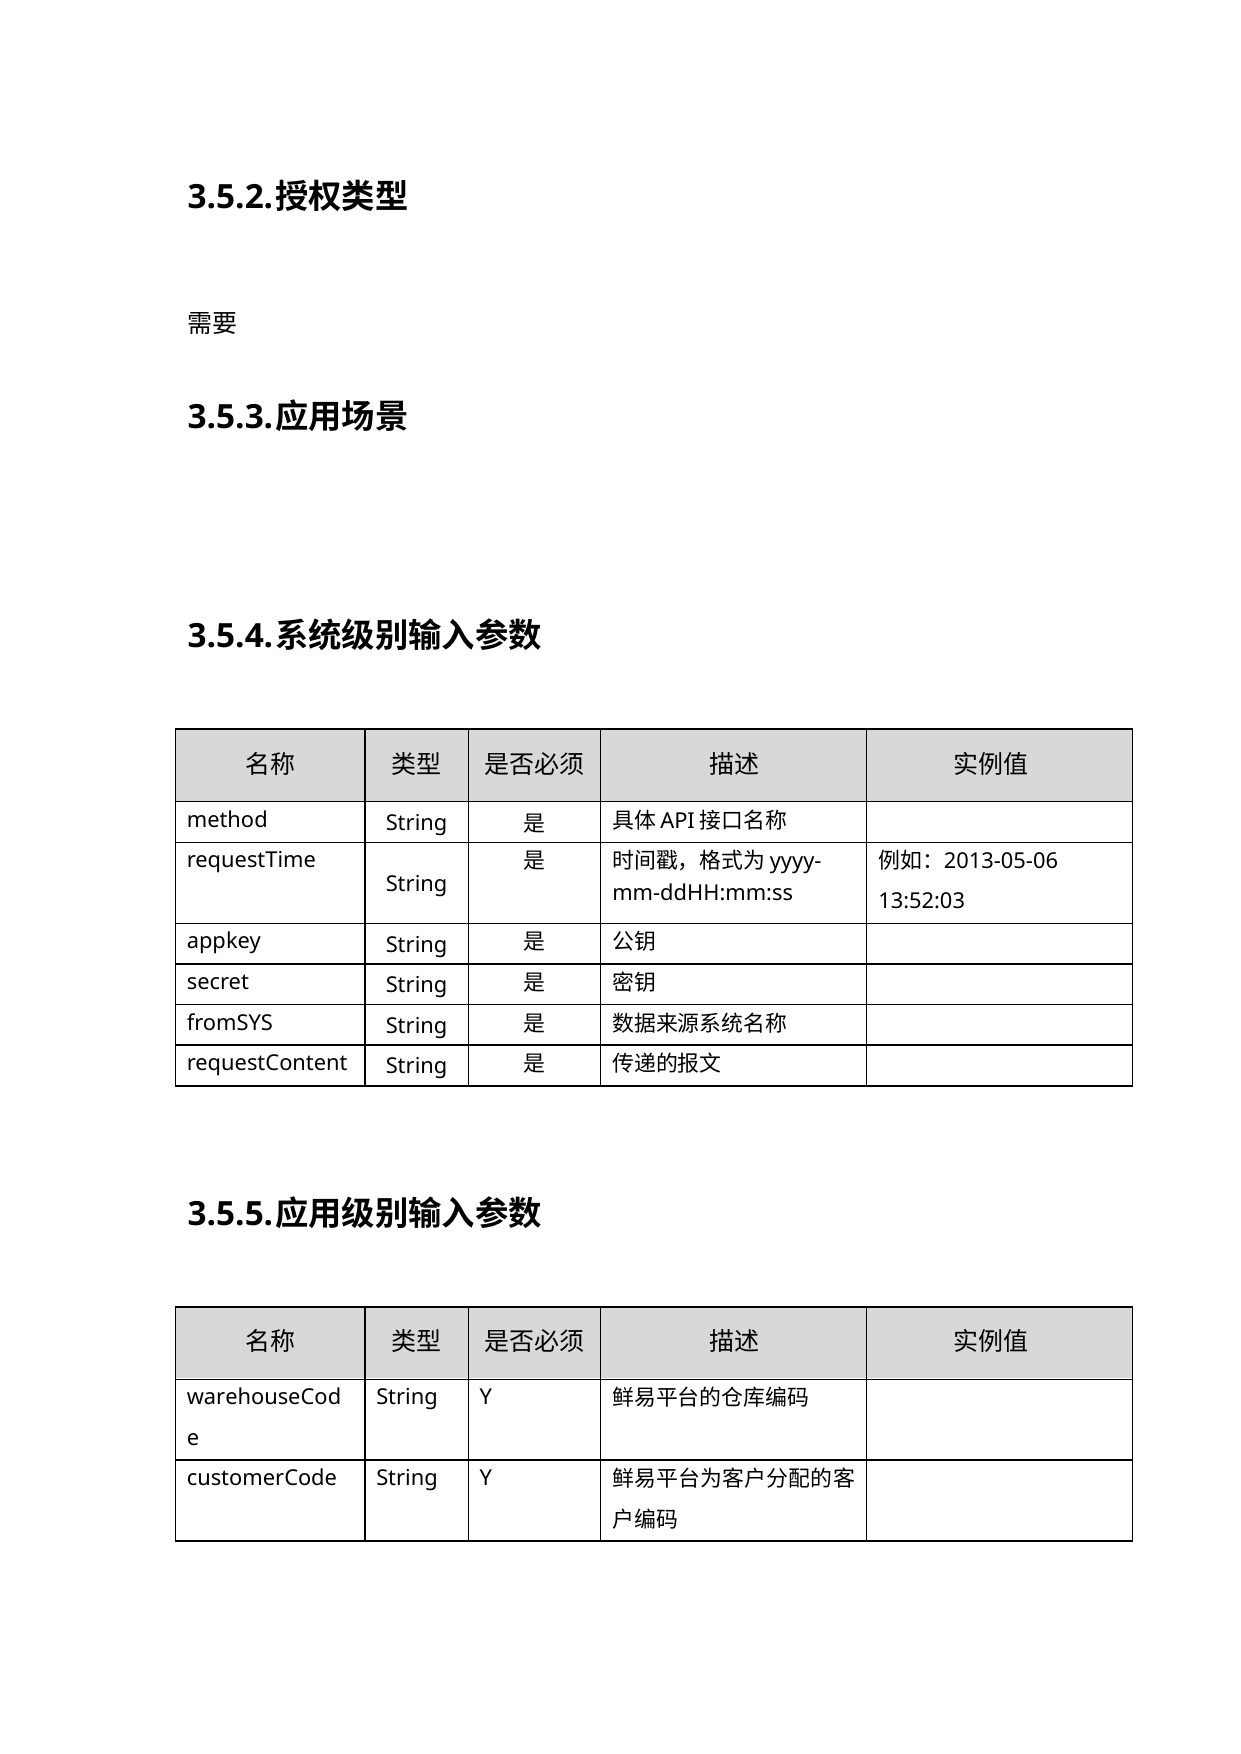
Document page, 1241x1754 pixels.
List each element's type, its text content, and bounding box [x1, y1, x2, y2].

table_cell 是 [469, 924, 600, 963]
table_cell requestTime [176, 843, 364, 922]
subtitle 系统级别输入参数 [187, 601, 1053, 666]
table_cell 是 [469, 802, 600, 841]
table_cell String [366, 1461, 468, 1540]
table_cell String [366, 843, 468, 922]
table_header 名称 [176, 1308, 364, 1378]
table_cell Y [469, 1461, 600, 1540]
table_cell String [366, 802, 468, 841]
table_cell fromSYS [176, 1005, 364, 1044]
table_cell requestContent [176, 1046, 364, 1085]
table_header 是否必须 [469, 1308, 600, 1378]
table_cell customerCode [176, 1461, 364, 1540]
table_cell 传递的报文 [601, 1046, 866, 1085]
table_cell 密钥 [601, 965, 866, 1004]
table_cell 是 [469, 1005, 600, 1044]
table_cell 具体API接口名称 [601, 802, 866, 841]
table_cell Y [469, 1380, 600, 1459]
table_header 描述 [601, 730, 866, 801]
table_header 类型 [366, 1308, 468, 1378]
table_cell 例如：2013-05-06 13:52:03 [867, 843, 1132, 922]
table_cell 数据来源系统名称 [601, 1005, 866, 1044]
subtitle 授权类型 [187, 162, 1053, 227]
table_cell secret [176, 965, 364, 1004]
table_cell 是 [469, 965, 600, 1004]
table_cell 时间戳，格式为yyyy-mm-ddHH:mm:ss [601, 843, 866, 922]
table_cell [867, 1046, 1132, 1085]
table_cell 是 [469, 1046, 600, 1085]
table_cell method [176, 802, 364, 841]
table_cell [867, 802, 1132, 841]
table_header 是否必须 [469, 730, 600, 801]
table_cell 公钥 [601, 924, 866, 963]
table_cell String [366, 1380, 468, 1459]
table_cell String [366, 924, 468, 963]
table_header 实例值 [867, 730, 1132, 801]
table_header 类型 [366, 730, 468, 801]
subtitle 应用级别输入参数 [187, 1178, 1053, 1243]
table_cell [867, 1380, 1132, 1459]
table_cell [867, 924, 1132, 963]
table_cell [867, 1461, 1132, 1540]
table_cell 鲜易平台为客户分配的客户编码 [601, 1461, 866, 1540]
table_header 名称 [176, 730, 364, 801]
table_cell [867, 1005, 1132, 1044]
subtitle 应用场景 [187, 381, 1053, 446]
table_cell appkey [176, 924, 364, 963]
table_cell [867, 965, 1132, 1004]
table_cell String [366, 1046, 468, 1085]
text 需要 [187, 289, 1053, 354]
table_cell 鲜易平台的仓库编码 [601, 1380, 866, 1459]
table_header 实例值 [867, 1308, 1132, 1378]
table_cell String [366, 965, 468, 1004]
table_header 描述 [601, 1308, 866, 1378]
table_cell String [366, 1005, 468, 1044]
table_cell 是 [469, 843, 600, 922]
table_cell warehouseCode [176, 1380, 364, 1459]
